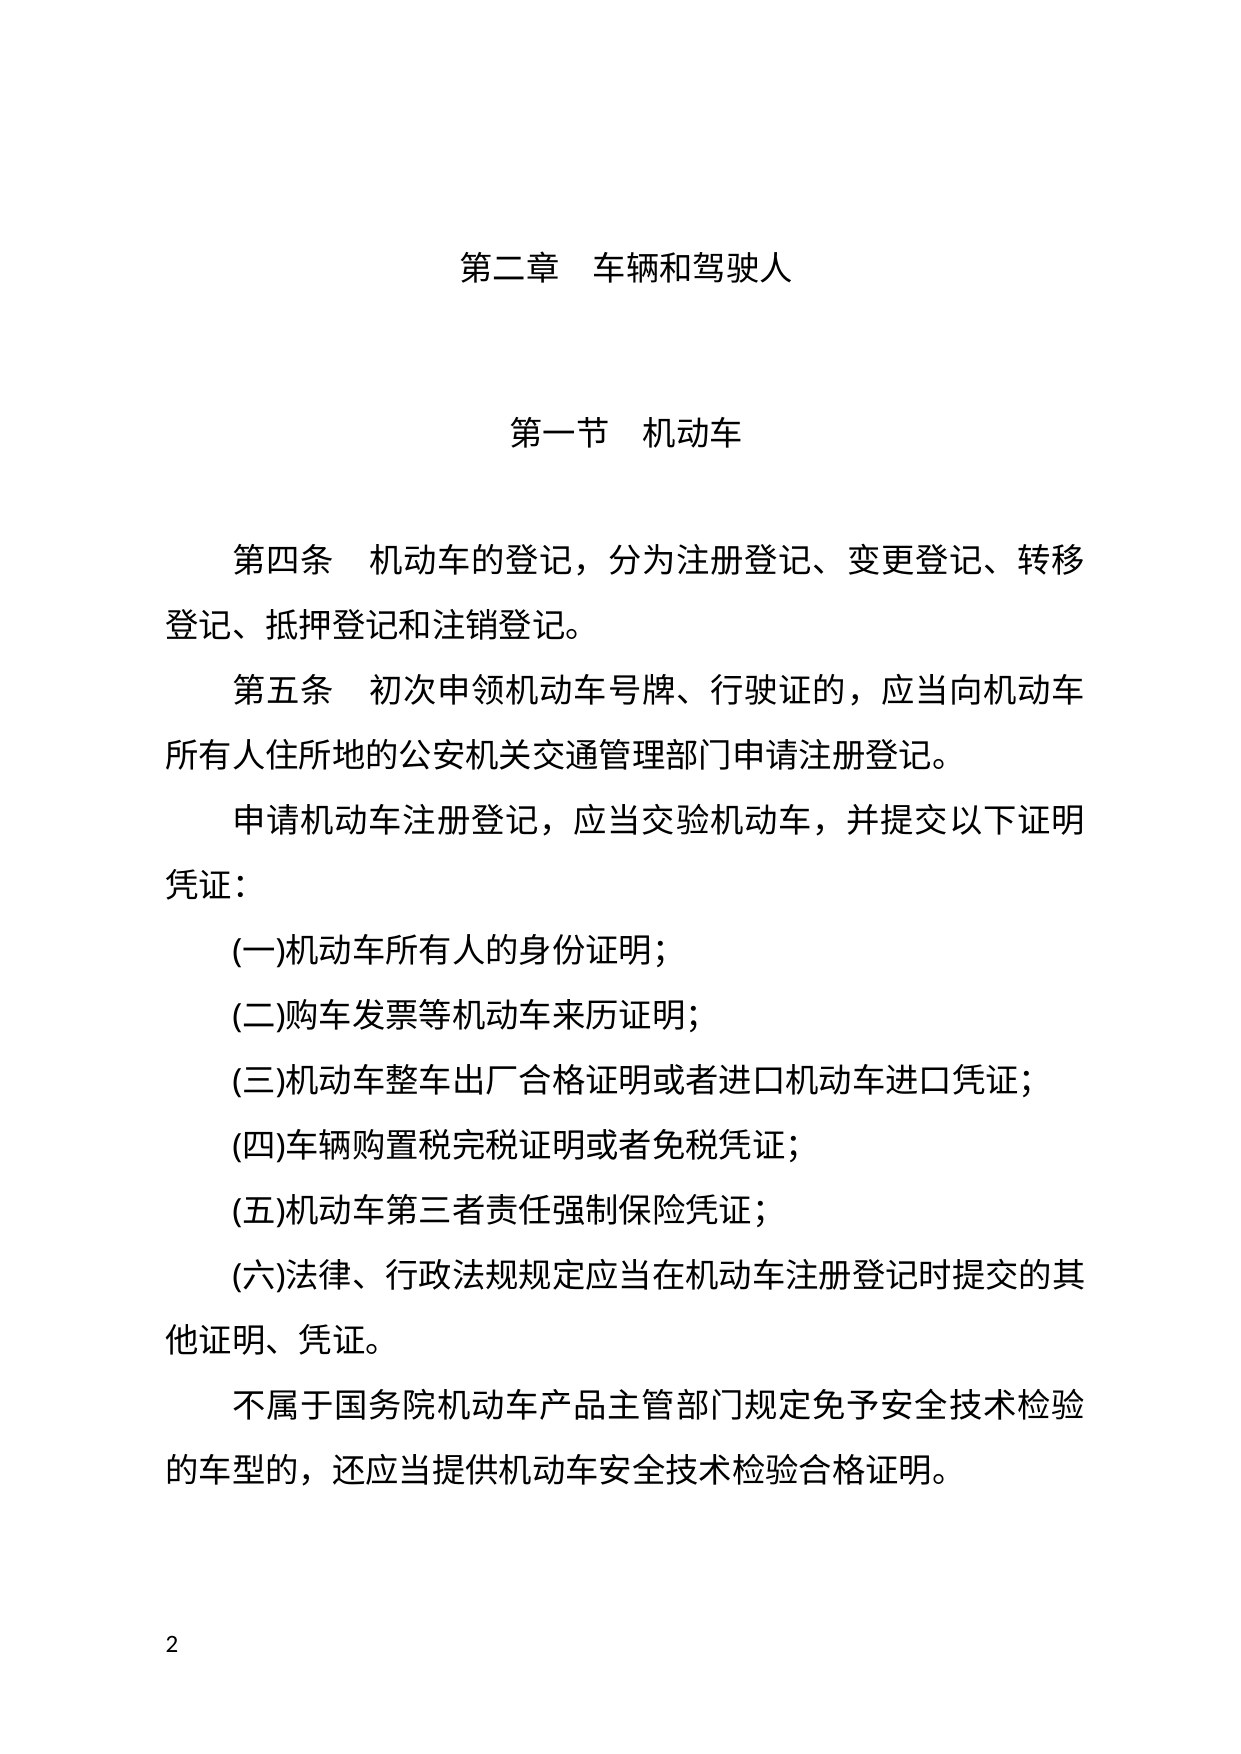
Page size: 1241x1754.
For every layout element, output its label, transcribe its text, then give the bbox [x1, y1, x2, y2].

text 不属于国务院机动车产品主管部门规定免予安全技术检验的车型的，还应当提供机动车安全技术检验合格证明。 [165, 1371, 1087, 1501]
subtitle 第二章 车辆和驾驶人 [165, 233, 1087, 298]
text (四)车辆购置税完税证明或者免税凭证； [165, 1111, 1087, 1176]
text (五)机动车第三者责任强制保险凭证； [165, 1176, 1087, 1241]
text (一)机动车所有人的身份证明； [165, 916, 1087, 981]
text (六)法律、行政法规规定应当在机动车注册登记时提交的其他证明、凭证。 [165, 1241, 1087, 1371]
text 第五条 初次申领机动车号牌、行驶证的，应当向机动车所有人住所地的公安机关交通管理部门申请注册登记。 [165, 656, 1087, 786]
text 第四条 机动车的登记，分为注册登记、变更登记、转移登记、抵押登记和注销登记。 [165, 526, 1087, 656]
text 申请机动车注册登记，应当交验机动车，并提交以下证明、凭证： [165, 786, 1087, 916]
text (三)机动车整车出厂合格证明或者进口机动车进口凭证； [165, 1046, 1087, 1111]
subtitle 第一节 机动车 [165, 399, 1087, 464]
text (二)购车发票等机动车来历证明； [165, 981, 1087, 1046]
